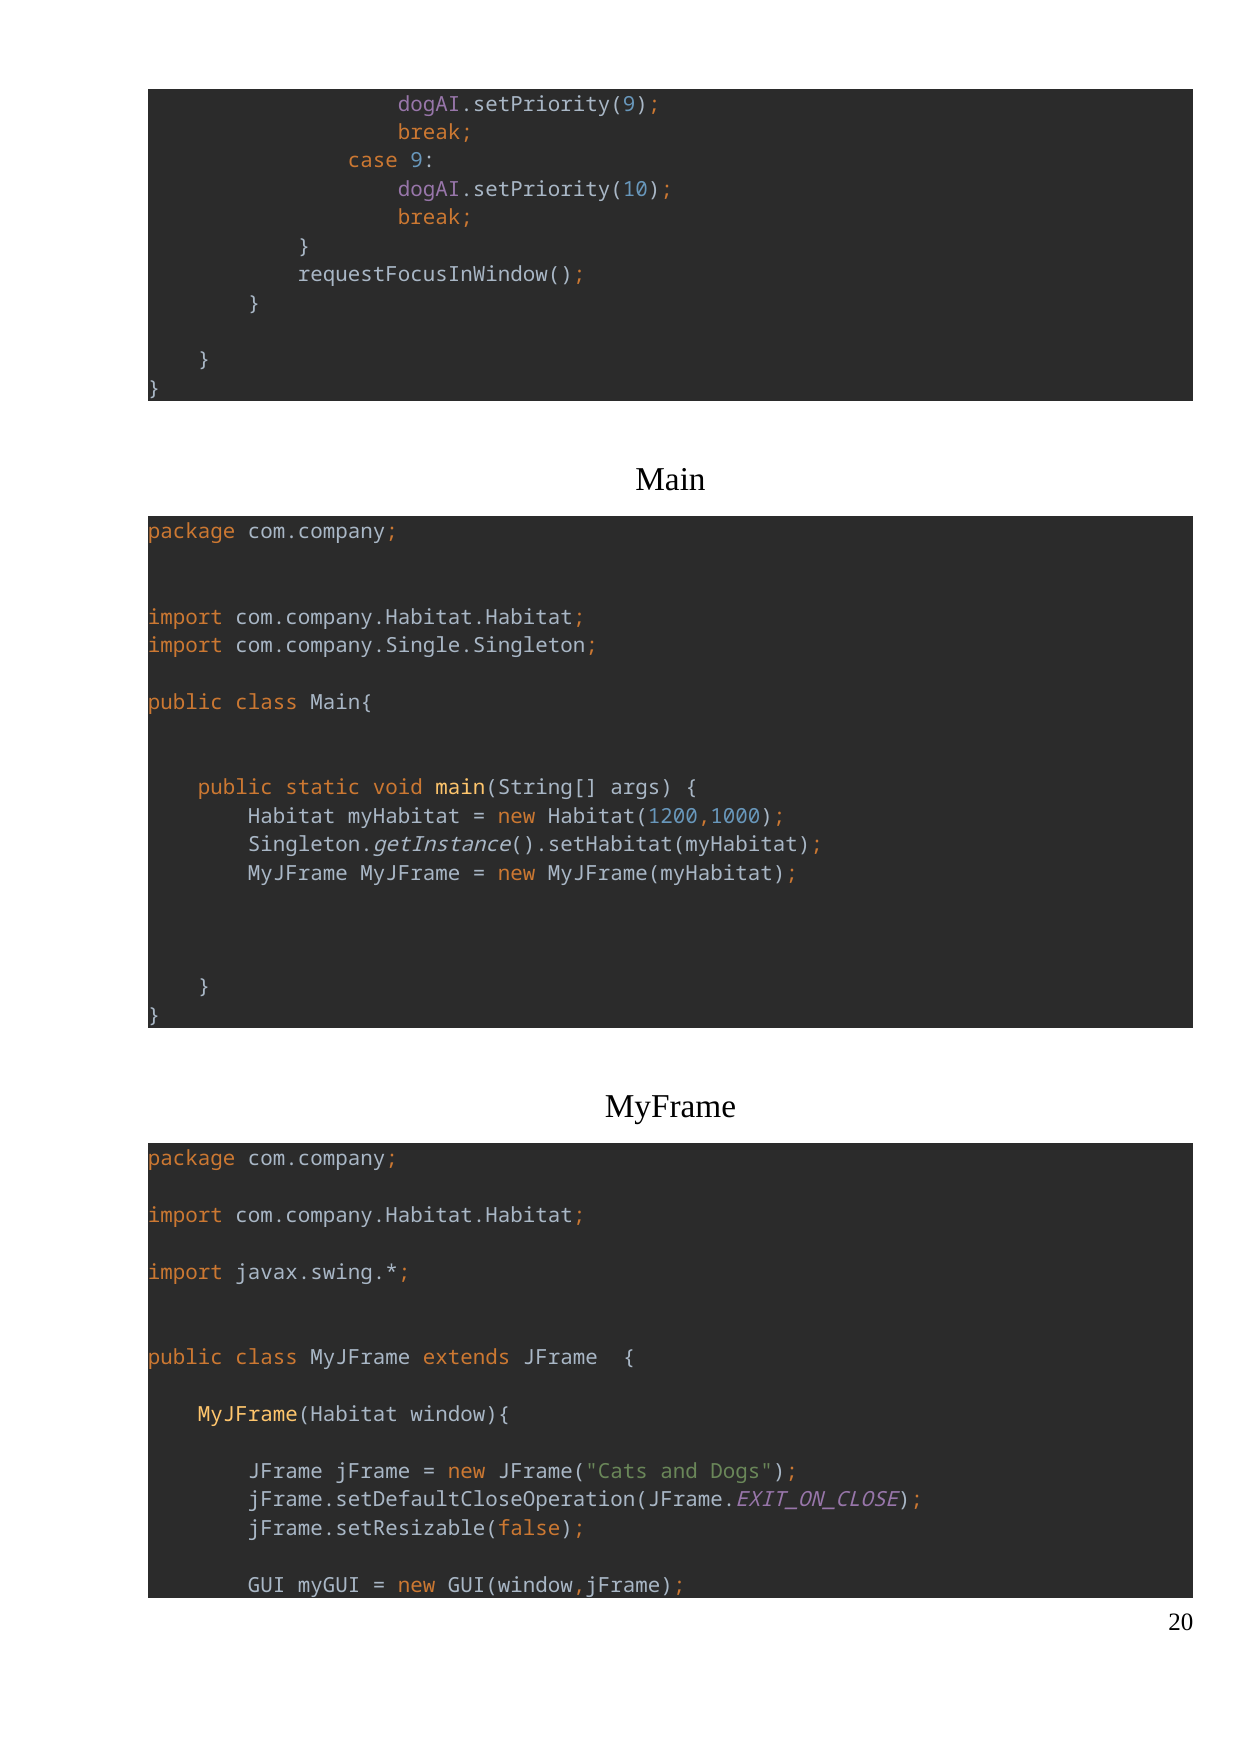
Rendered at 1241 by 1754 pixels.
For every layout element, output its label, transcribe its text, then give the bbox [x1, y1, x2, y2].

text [148, 1143, 1193, 1598]
text Main [148, 459, 1193, 497]
text MyFrame [148, 1086, 1193, 1124]
text package com.company; import com.company.Habitat.Habitat; import com.company.Single.Singleton; public class Main{ public static void main(String[] args) { Habitat myHabitat = new Habitat(1200,1000); Singleton.getInstance().setHabitat(myHabitat); MyJFrame MyJFrame = new MyJFrame(myHabitat); } } [148, 516, 1193, 1028]
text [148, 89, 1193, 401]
